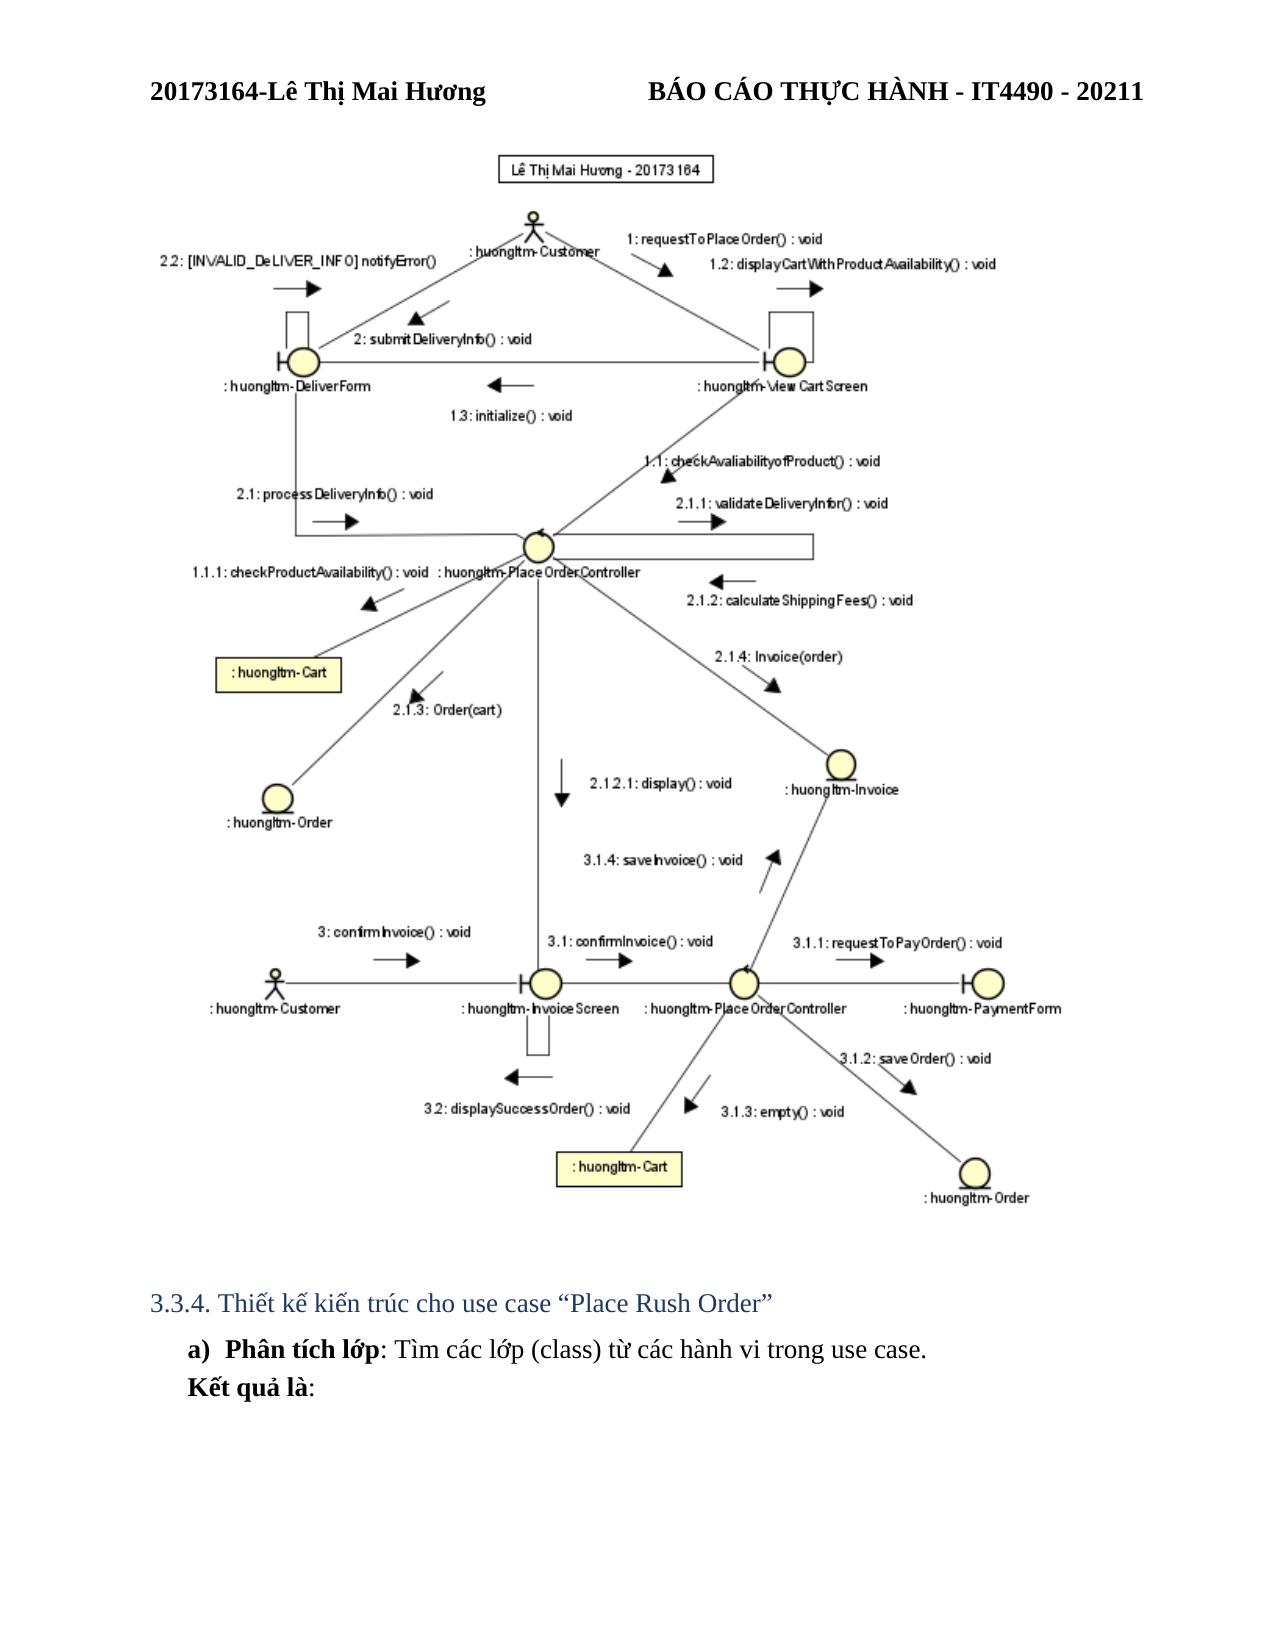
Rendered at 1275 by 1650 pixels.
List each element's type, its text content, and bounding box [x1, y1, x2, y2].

subtitle 3.3.4. Thiết kế kiến trúc cho use case “Place Rush Order” [150, 1288, 1167, 1319]
list Phân tích lớp: Tìm các lớp (class) từ các hành vi trong use case. [187, 1334, 1167, 1365]
picture [150, 150, 1069, 1222]
list Kết quả là: [187, 1371, 1167, 1402]
